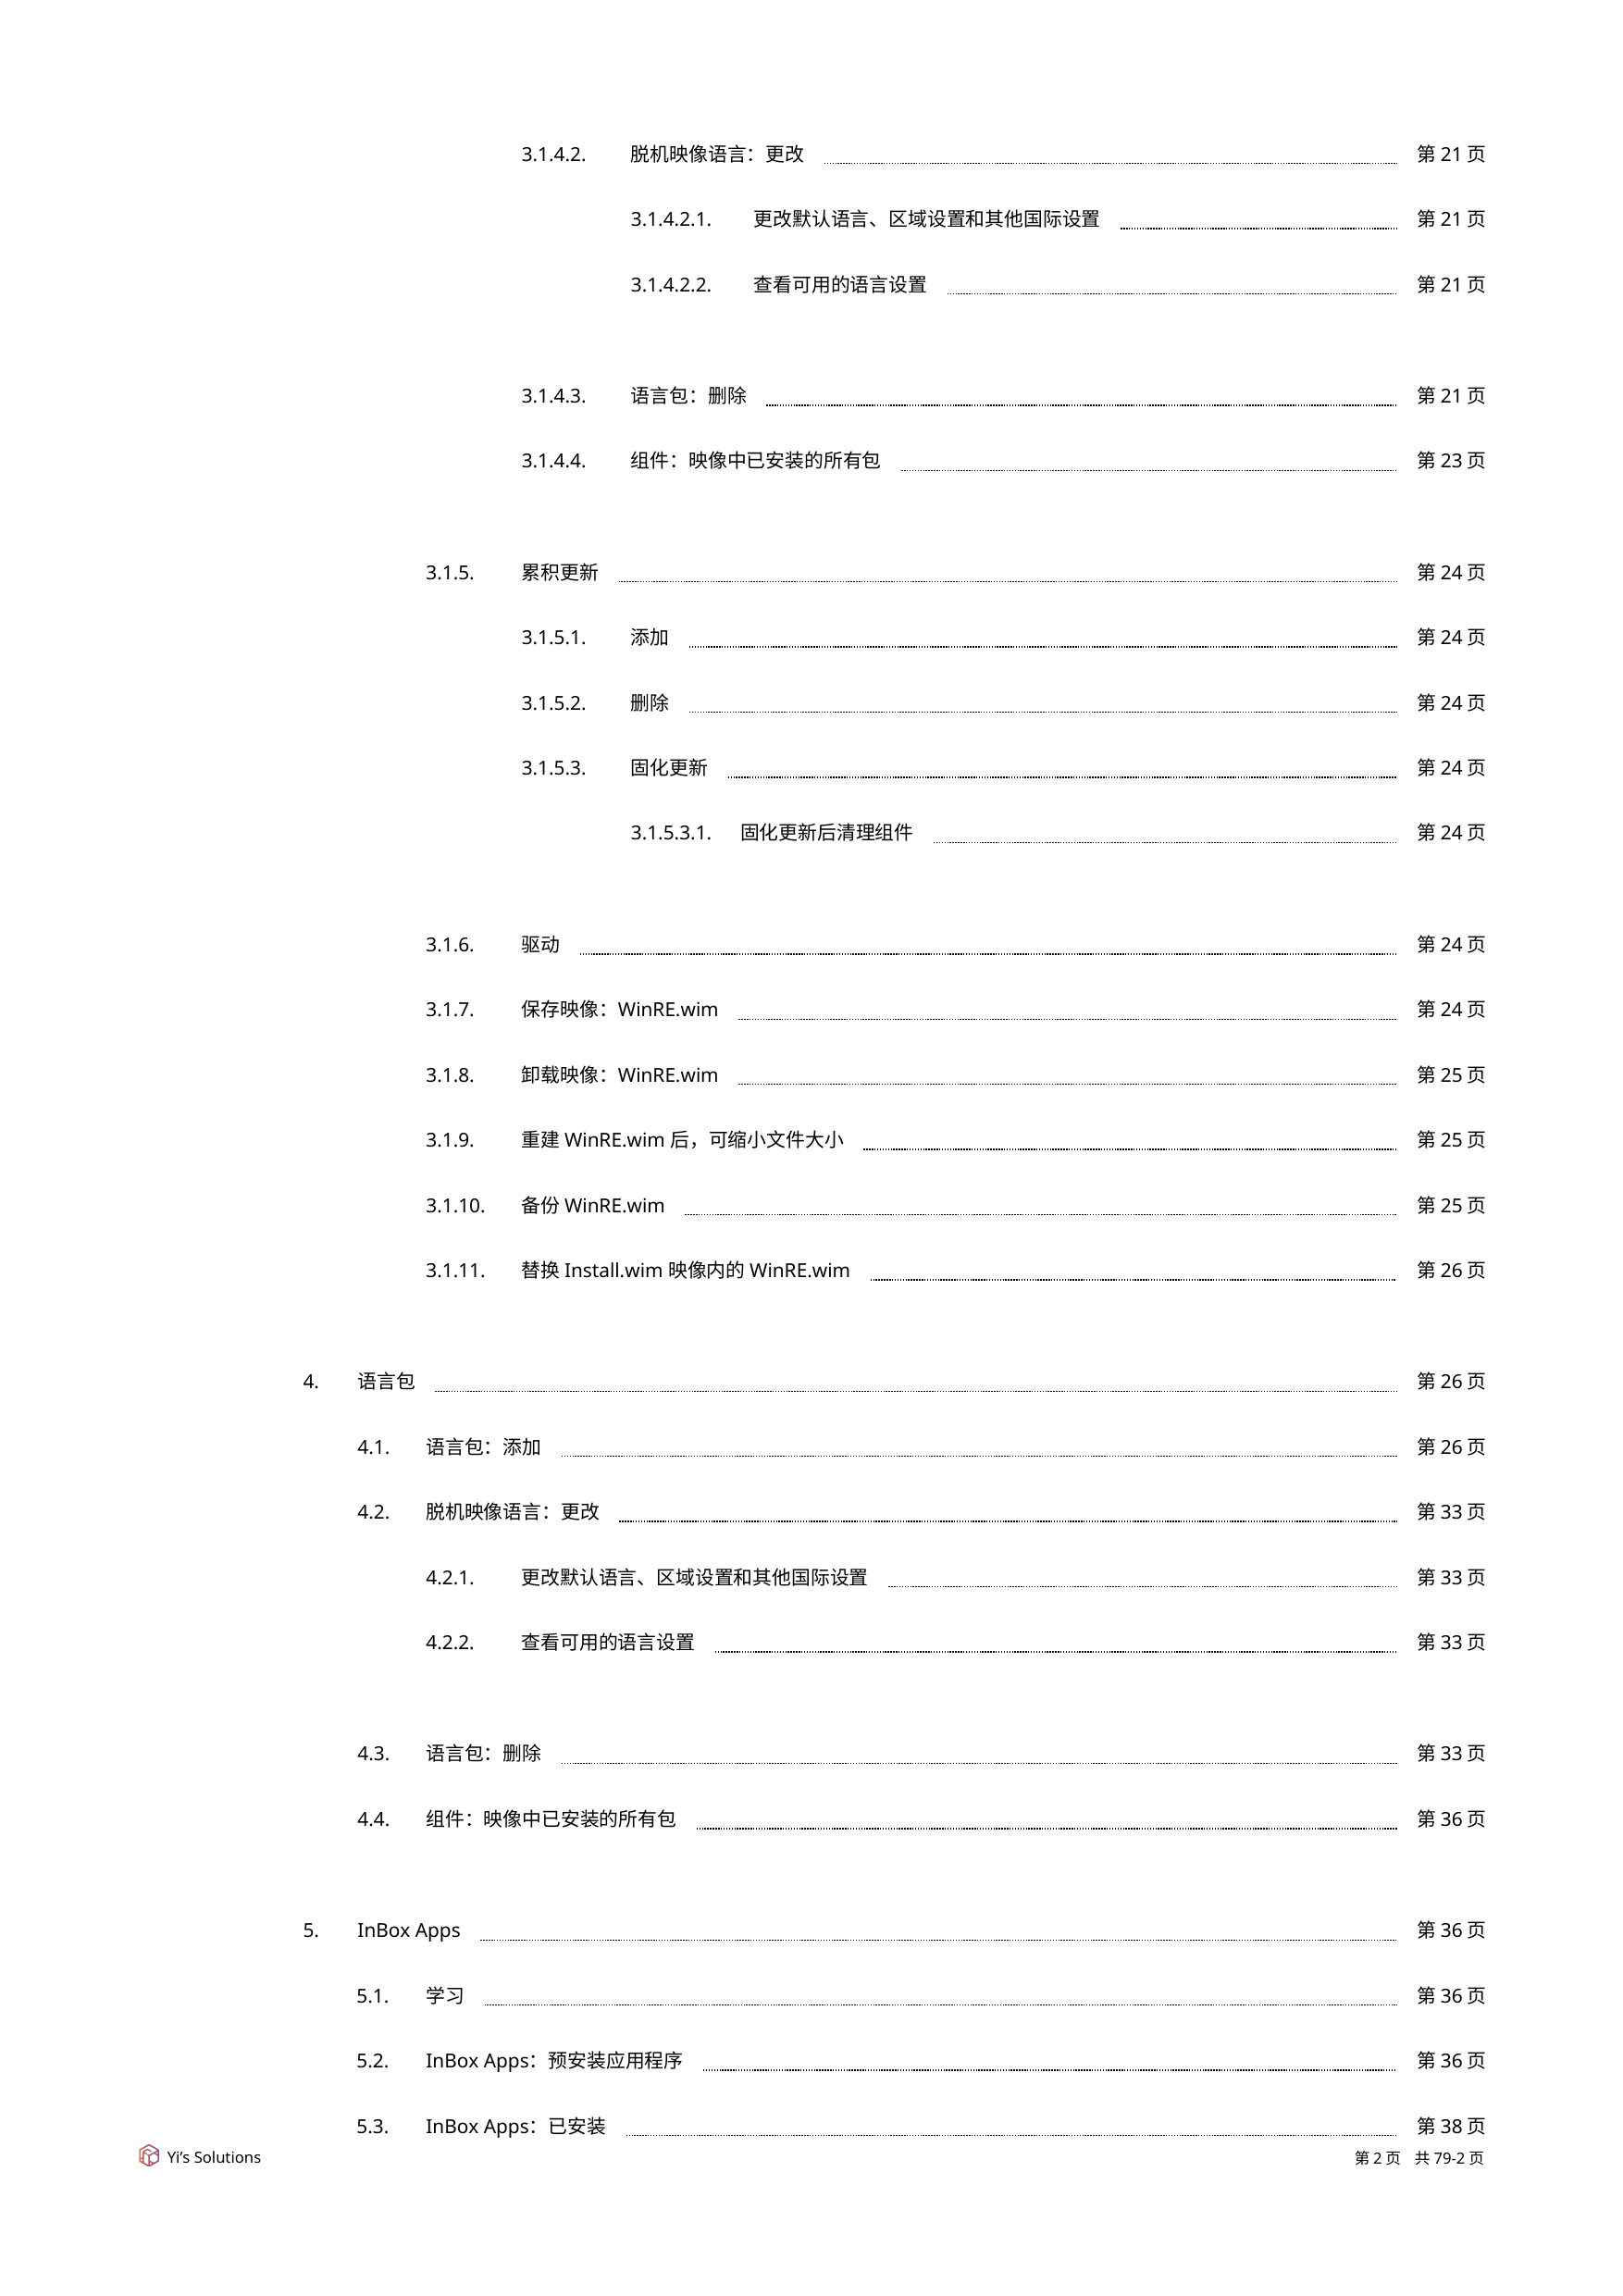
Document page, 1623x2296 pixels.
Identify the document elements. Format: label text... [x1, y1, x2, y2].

list 备份 WinRE.wim 第 25 页 [426, 1190, 1484, 1218]
list 语言包：删除 第 20 页 [521, 380, 1484, 409]
list 替换 Install.wim 映像内的 WinRE.wim 第 25 页 [426, 1255, 1484, 1284]
list 固化更新后清理组件 第 24 页 [631, 818, 1484, 846]
list 查看可用的语言设置 第 32 页 [426, 1627, 1484, 1656]
list 查看可用的语言设置 第 20 页 [631, 269, 1484, 297]
list 脱机映像语言：更改 第 20 页 [521, 139, 1484, 167]
list 添加 第 23 页 [521, 622, 1484, 651]
picture [139, 2144, 159, 2166]
list 重建 WinRE.wim 后，可缩小文件大小 第 24 页 [426, 1124, 1484, 1153]
list 保存映像：WinRE.wim 第 24 页 [426, 994, 1484, 1023]
list 语言包：添加 第 26 页 [357, 1432, 1484, 1459]
list 学习 第 34 页 [356, 1980, 1484, 2008]
list 组件：映像中已安装的所有包 第 23 页 [521, 446, 1484, 474]
list 更改默认语言、区域设置和其他国际设置 第 31 页 [426, 1562, 1484, 1590]
list 删除 第 23 页 [521, 688, 1484, 715]
list 语言包：删除 第 32 页 [357, 1739, 1484, 1767]
list 累积更新 第 23 页 [426, 557, 1484, 585]
list 语言包 第 25 页 [303, 1367, 1484, 1395]
list InBox Apps：预安装应用程序 第 34 页 [356, 2045, 1484, 2074]
list 固化更新 第 23 页 [521, 752, 1484, 781]
list 驱动 第 24 页 [426, 929, 1484, 957]
list InBox Apps 第 34 页 [303, 1915, 1484, 1943]
list 卸载映像：WinRE.wim 第 24 页 [426, 1060, 1484, 1087]
list 组件：映像中已安装的所有包 第 34 页 [357, 1804, 1484, 1831]
list 脱机映像语言：更改 第 31 页 [357, 1496, 1484, 1525]
list 更改默认语言、区域设置和其他国际设置 第 20 页 [631, 204, 1484, 232]
list InBox Apps：已安装 第 36 页 [356, 2111, 1484, 2139]
